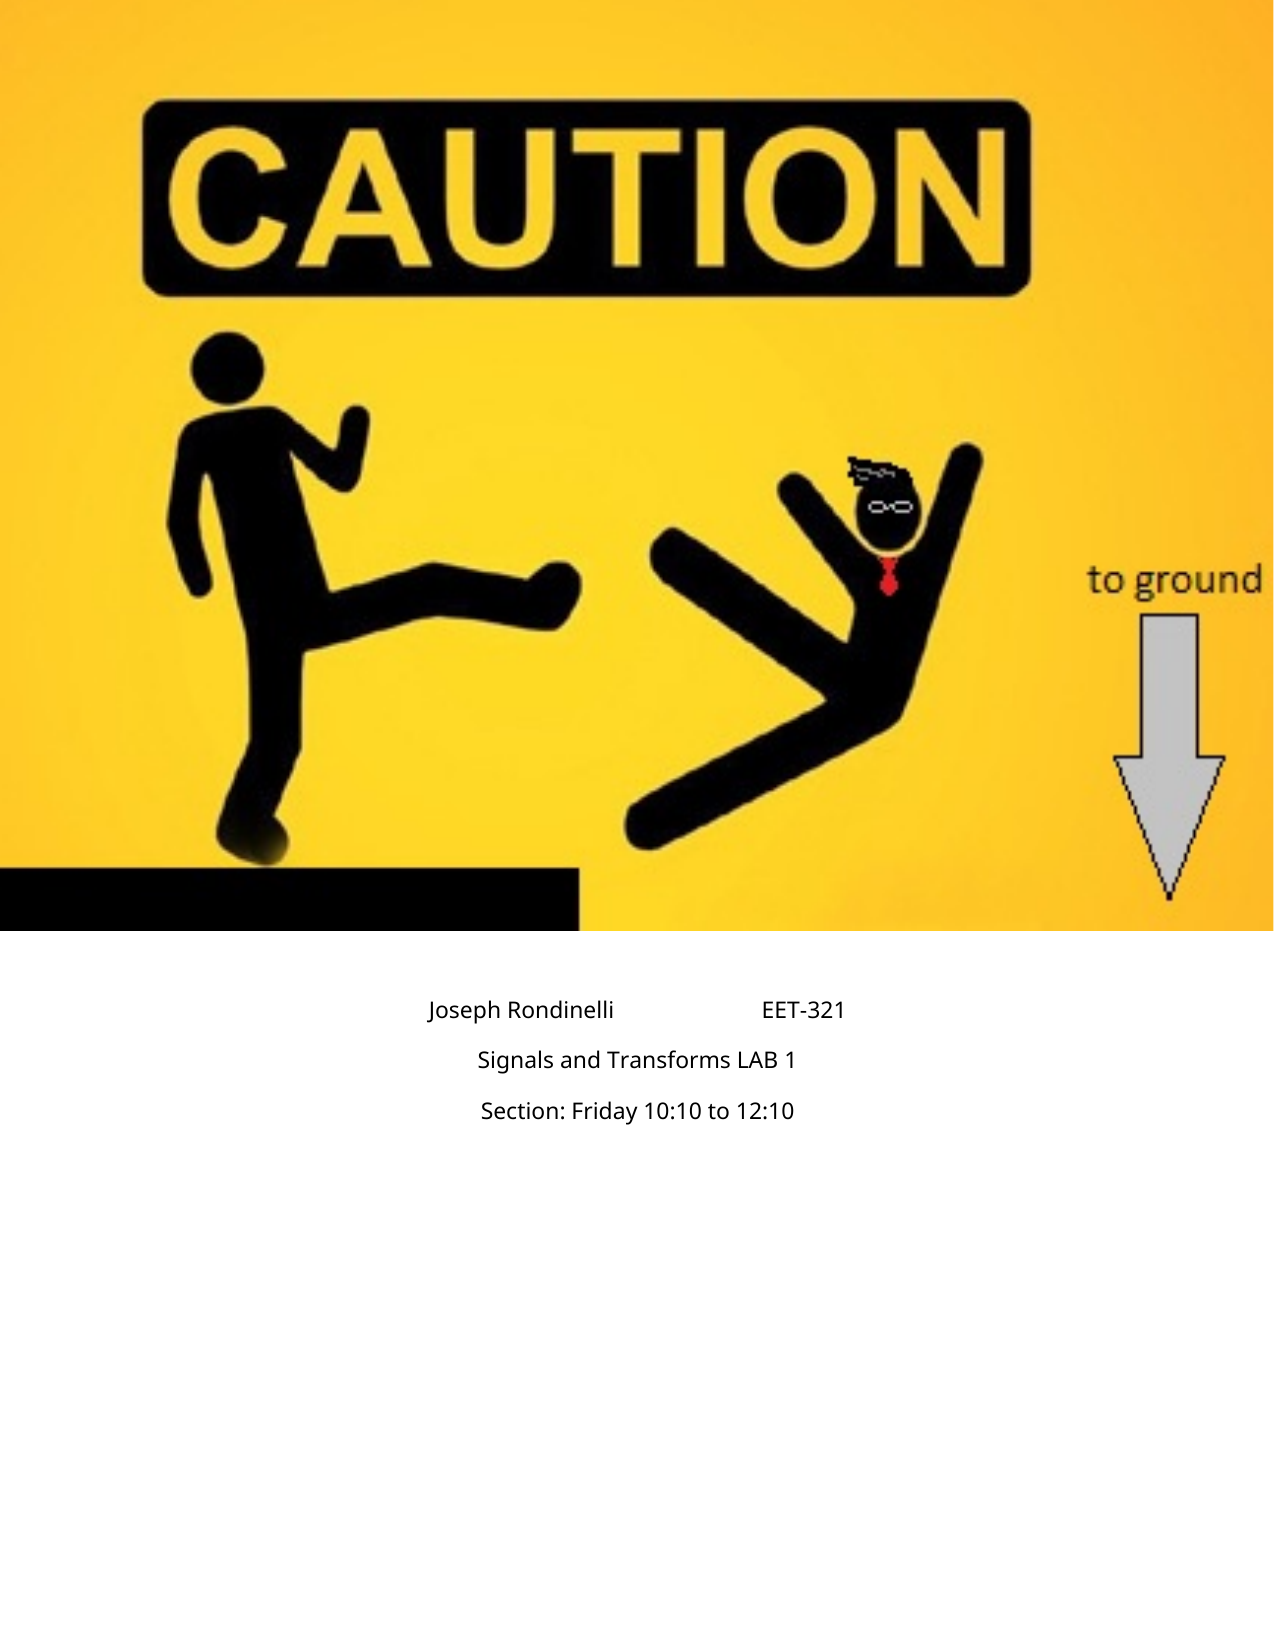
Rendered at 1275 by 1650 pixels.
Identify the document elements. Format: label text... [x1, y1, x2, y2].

text Joseph Rondinelli EET-321 [150, 994, 1125, 1025]
text Section: Friday 10:10 to 12:10 [150, 1094, 1125, 1126]
picture [0, 0, 1274, 931]
text Signals and Transforms LAB 1 [150, 1044, 1125, 1075]
